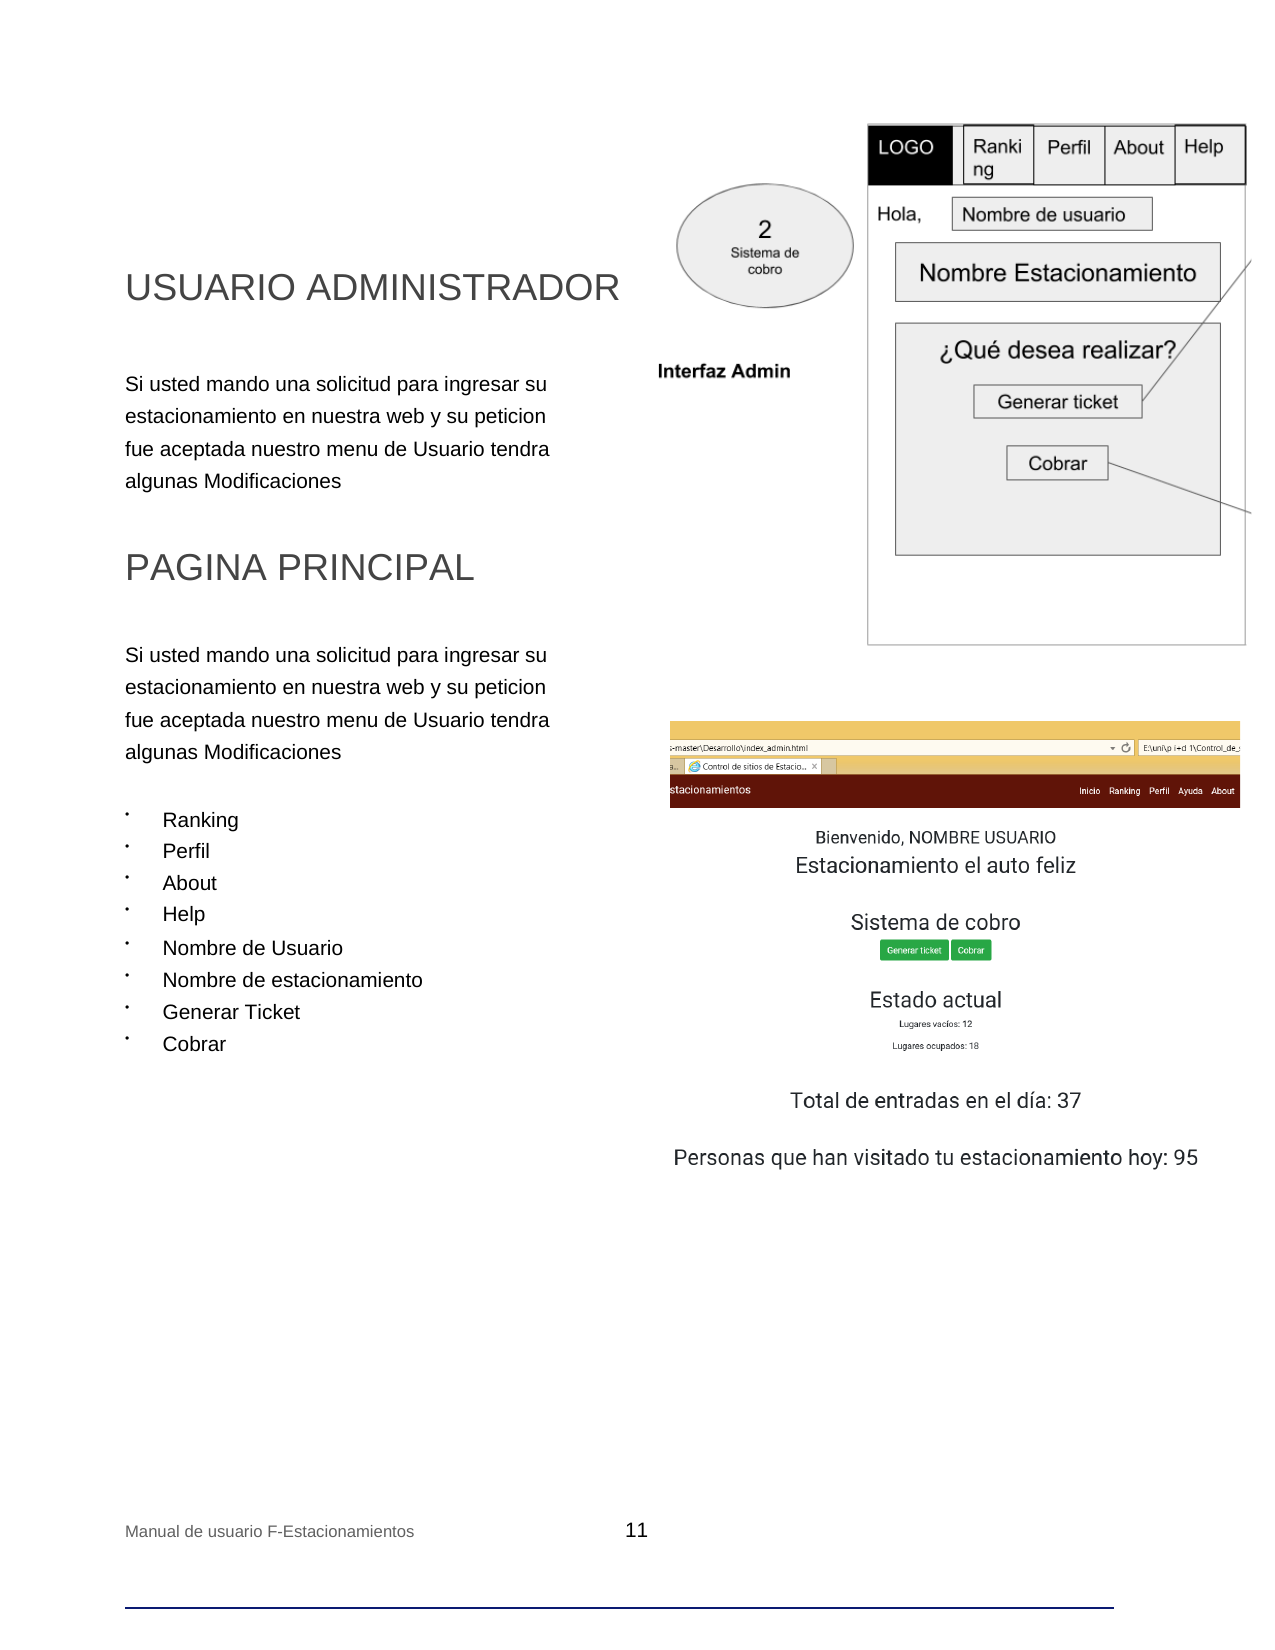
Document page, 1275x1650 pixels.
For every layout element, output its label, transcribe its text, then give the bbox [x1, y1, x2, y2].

subtitle PAGINA PRINCIPAL [125, 545, 653, 588]
list Generar Ticket [125, 1000, 670, 1024]
list Perfil [125, 839, 670, 863]
list Help [125, 902, 670, 926]
list Nombre de estacionamiento [125, 968, 670, 992]
picture [670, 721, 1241, 1280]
list About [125, 871, 670, 894]
list Nombre de Usuario [125, 934, 670, 960]
subtitle USUARIO ADMINISTRADOR [125, 265, 653, 308]
list Cobrar [125, 1032, 670, 1056]
text Si usted mando una solicitud para ingresar su estacionamiento en nuestra web y su peticion fue aceptada nuestro menu de Usuario tendra algunas Modificaciones [125, 643, 578, 764]
list Ranking [125, 808, 670, 832]
text Si usted mando una solicitud para ingresar su estacionamiento en nuestra web y su peticion fue aceptada nuestro menu de Usuario tendra algunas Modificaciones [125, 372, 578, 493]
picture [653, 118, 1252, 661]
